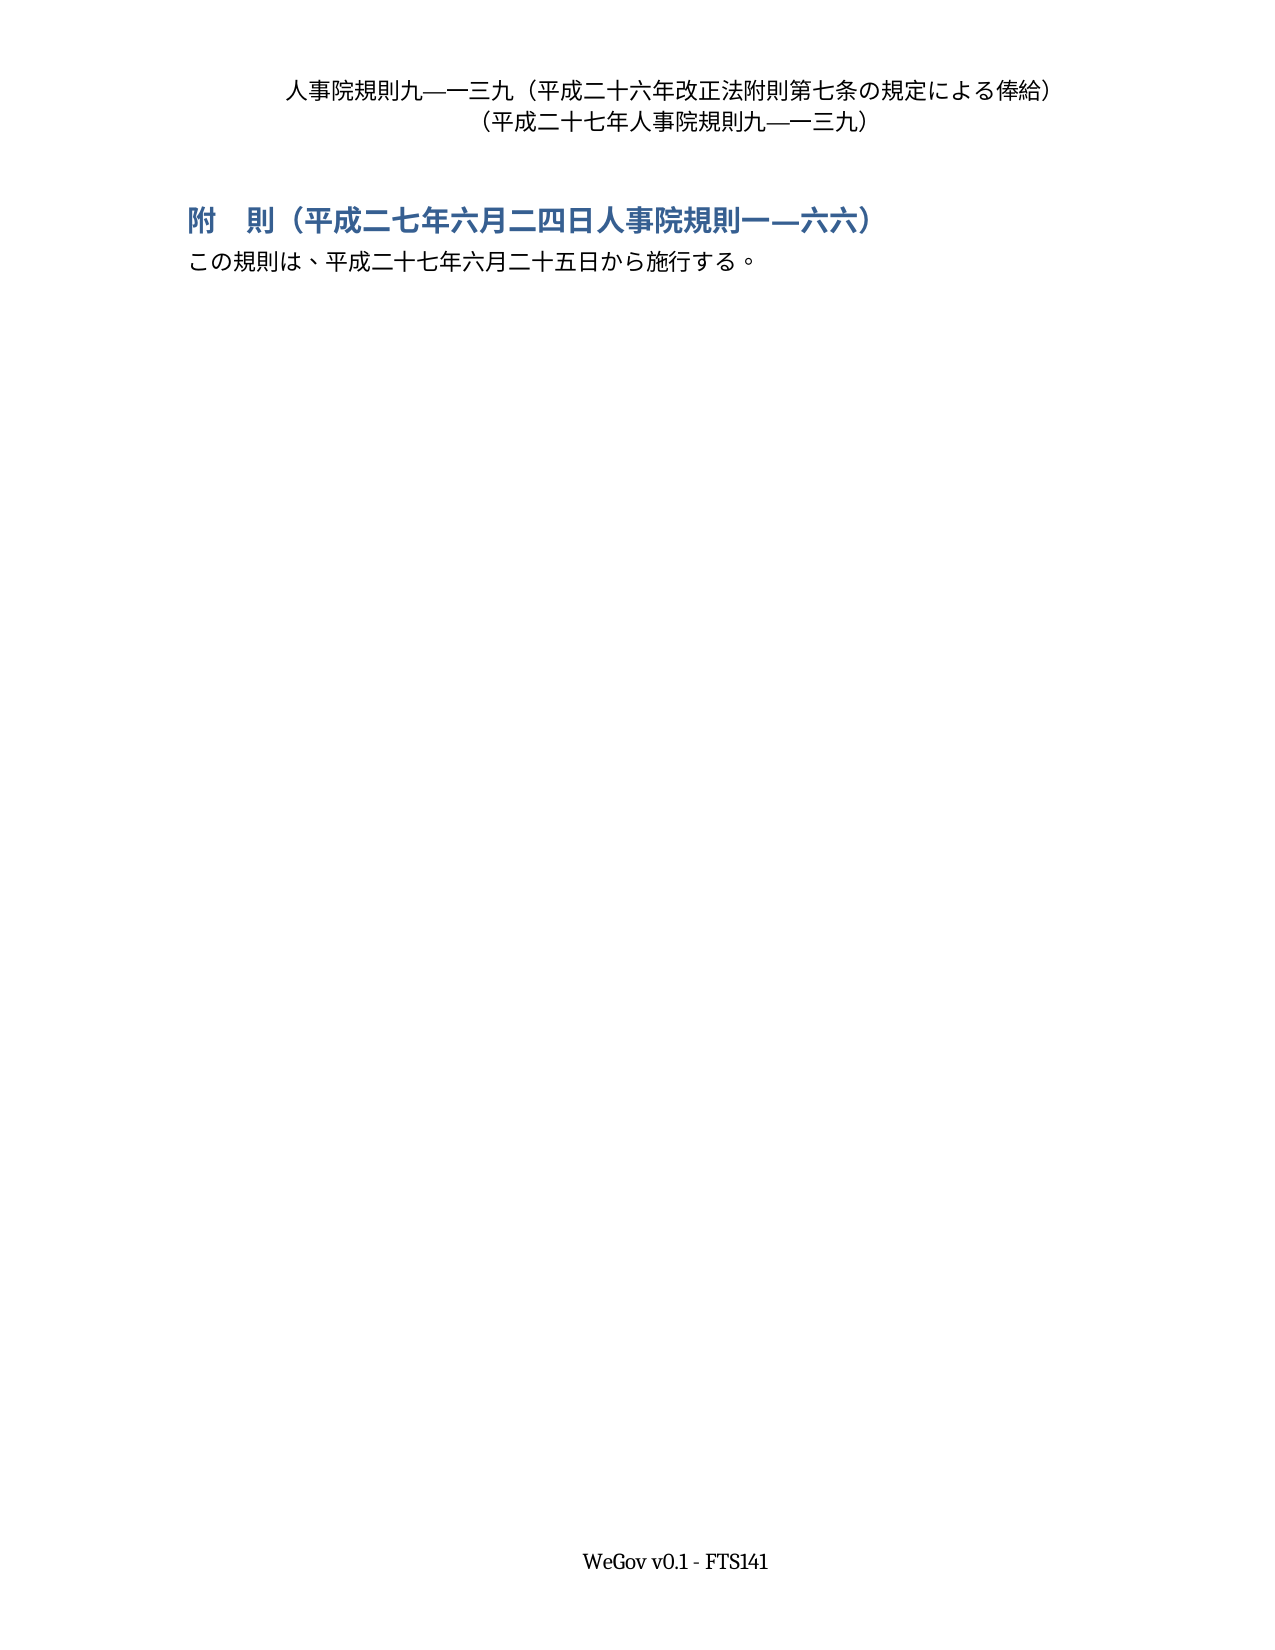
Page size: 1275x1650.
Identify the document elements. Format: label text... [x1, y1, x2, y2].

text この規則は、平成二十七年六月二十五日から施行する。 [187, 246, 1087, 277]
subtitle 附 則（平成二七年六月二四日人事院規則一―六六） [187, 200, 1087, 240]
